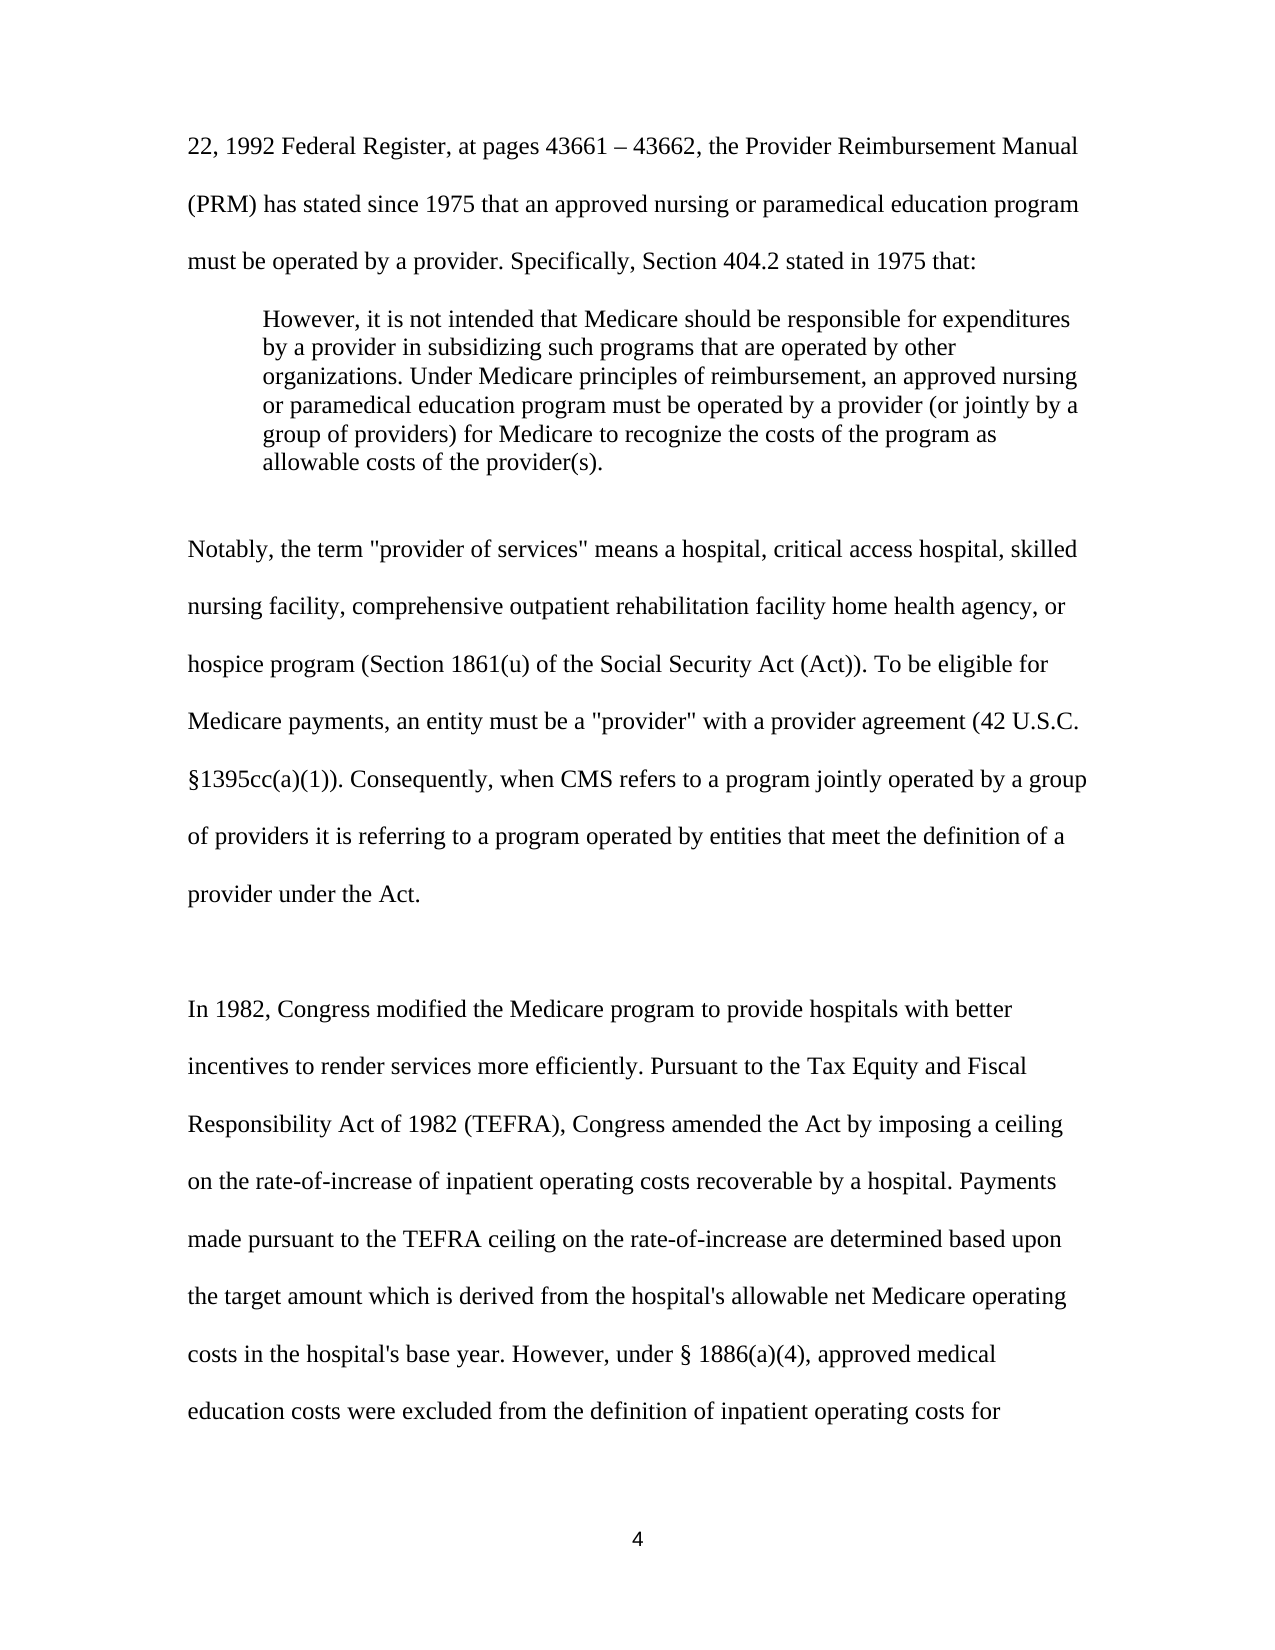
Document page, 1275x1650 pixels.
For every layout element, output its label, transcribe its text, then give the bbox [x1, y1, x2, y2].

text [187, 131, 1087, 275]
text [187, 994, 1087, 1425]
text However, it is not intended that Medicare should be responsible for expenditures by a provider in subsidizing such programs that are operated by other organizations. Under Medicare principles of reimbursement, an approved nursing or paramedical education program must be operated by a provider (or jointly by a group of providers) for Medicare to recognize the costs of the program as allowable costs of the provider(s). [262, 304, 1087, 476]
text Notably, the term "provider of services" means a hospital, critical access hospital, skilled nursing facility, comprehensive outpatient rehabilitation facility home health agency, or hospice program (Section 1861(u) of the Social Security Act (Act)). To be eligible for Medicare payments, an entity must be a "provider" with a provider agreement (42 U.S.C. §1395cc(a)(1)). Consequently, when CMS refers to a program jointly operated by a group of providers it is referring to a program operated by entities that meet the definition of a provider under the Act. [187, 534, 1087, 907]
